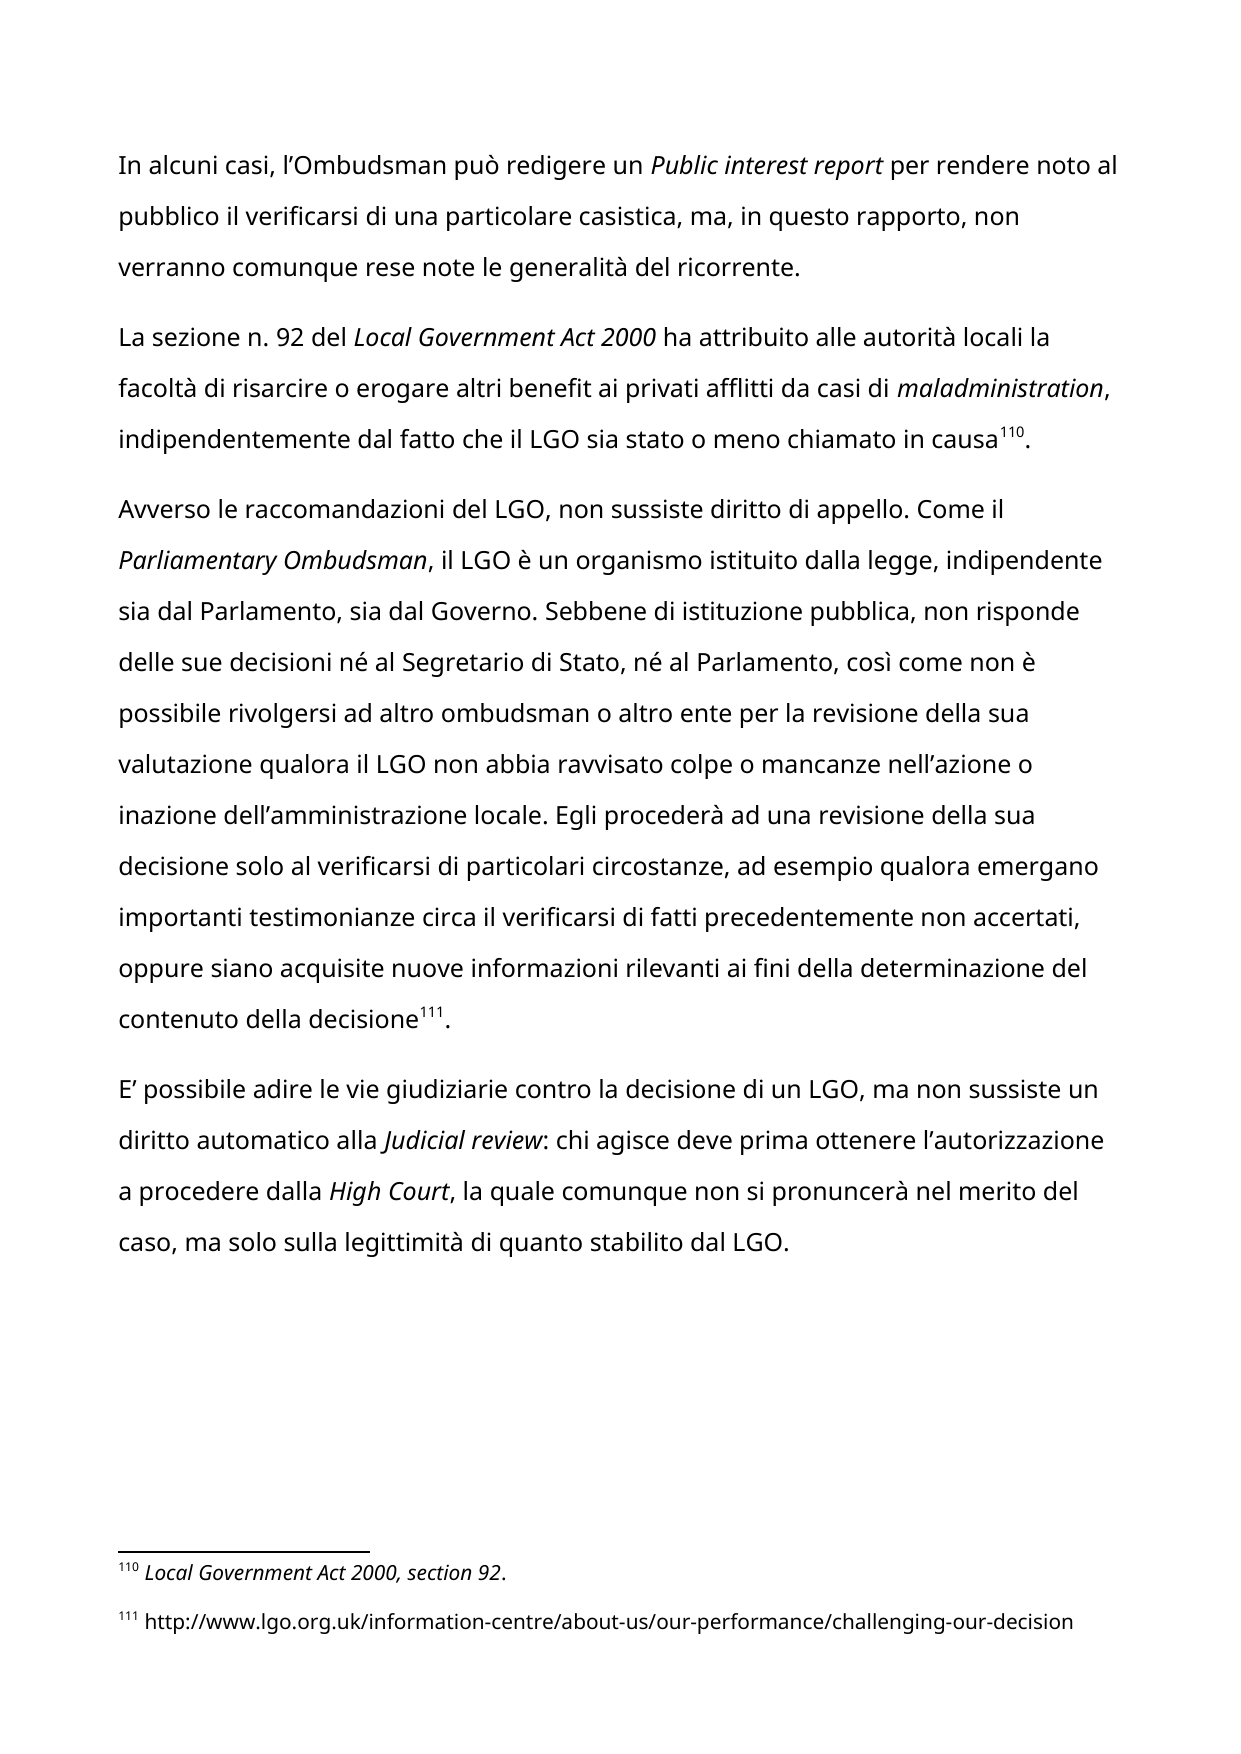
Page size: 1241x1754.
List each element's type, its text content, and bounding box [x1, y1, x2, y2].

text E’ possibile adire le vie giudiziarie contro la decisione di un LGO, ma non sussiste un diritto automatico alla Judicial review: chi agisce deve prima ottenere l’autorizzazione a procedere dalla High Court, la quale comunque non si pronuncerà nel merito del caso, ma solo sulla legittimità di quanto stabilito dal LGO. [118, 1072, 1122, 1259]
text Avverso le raccomandazioni del LGO, non sussiste diritto di appello. Come il Parliamentary Ombudsman, il LGO è un organismo istituito dalla legge, indipendente sia dal Parlamento, sia dal Governo. Sebbene di istituzione pubblica, non risponde delle sue decisioni né al Segretario di Stato, né al Parlamento, così come non è possibile rivolgersi ad altro ombudsman o altro ente per la revisione della sua valutazione qualora il LGO non abbia ravvisato colpe o mancanze nell’azione o inazione dell’amministrazione locale. Egli procederà ad una revisione della sua decisione solo al verificarsi di particolari circostanze, ad esempio qualora emergano importanti testimonianze circa il verificarsi di fatti precedentemente non accertati, oppure siano acquisite nuove informazioni rilevanti ai fini della determinazione del contenuto della decisione. [118, 491, 1122, 1036]
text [118, 148, 1122, 284]
text La sezione n. 92 del Local Government Act 2000 ha attribuito alle autorità locali la facoltà di risarcire o erogare altri benefit ai privati afflitti da casi di maladministration, indipendentemente dal fatto che il LGO sia stato o meno chiamato in causa. [118, 319, 1122, 456]
